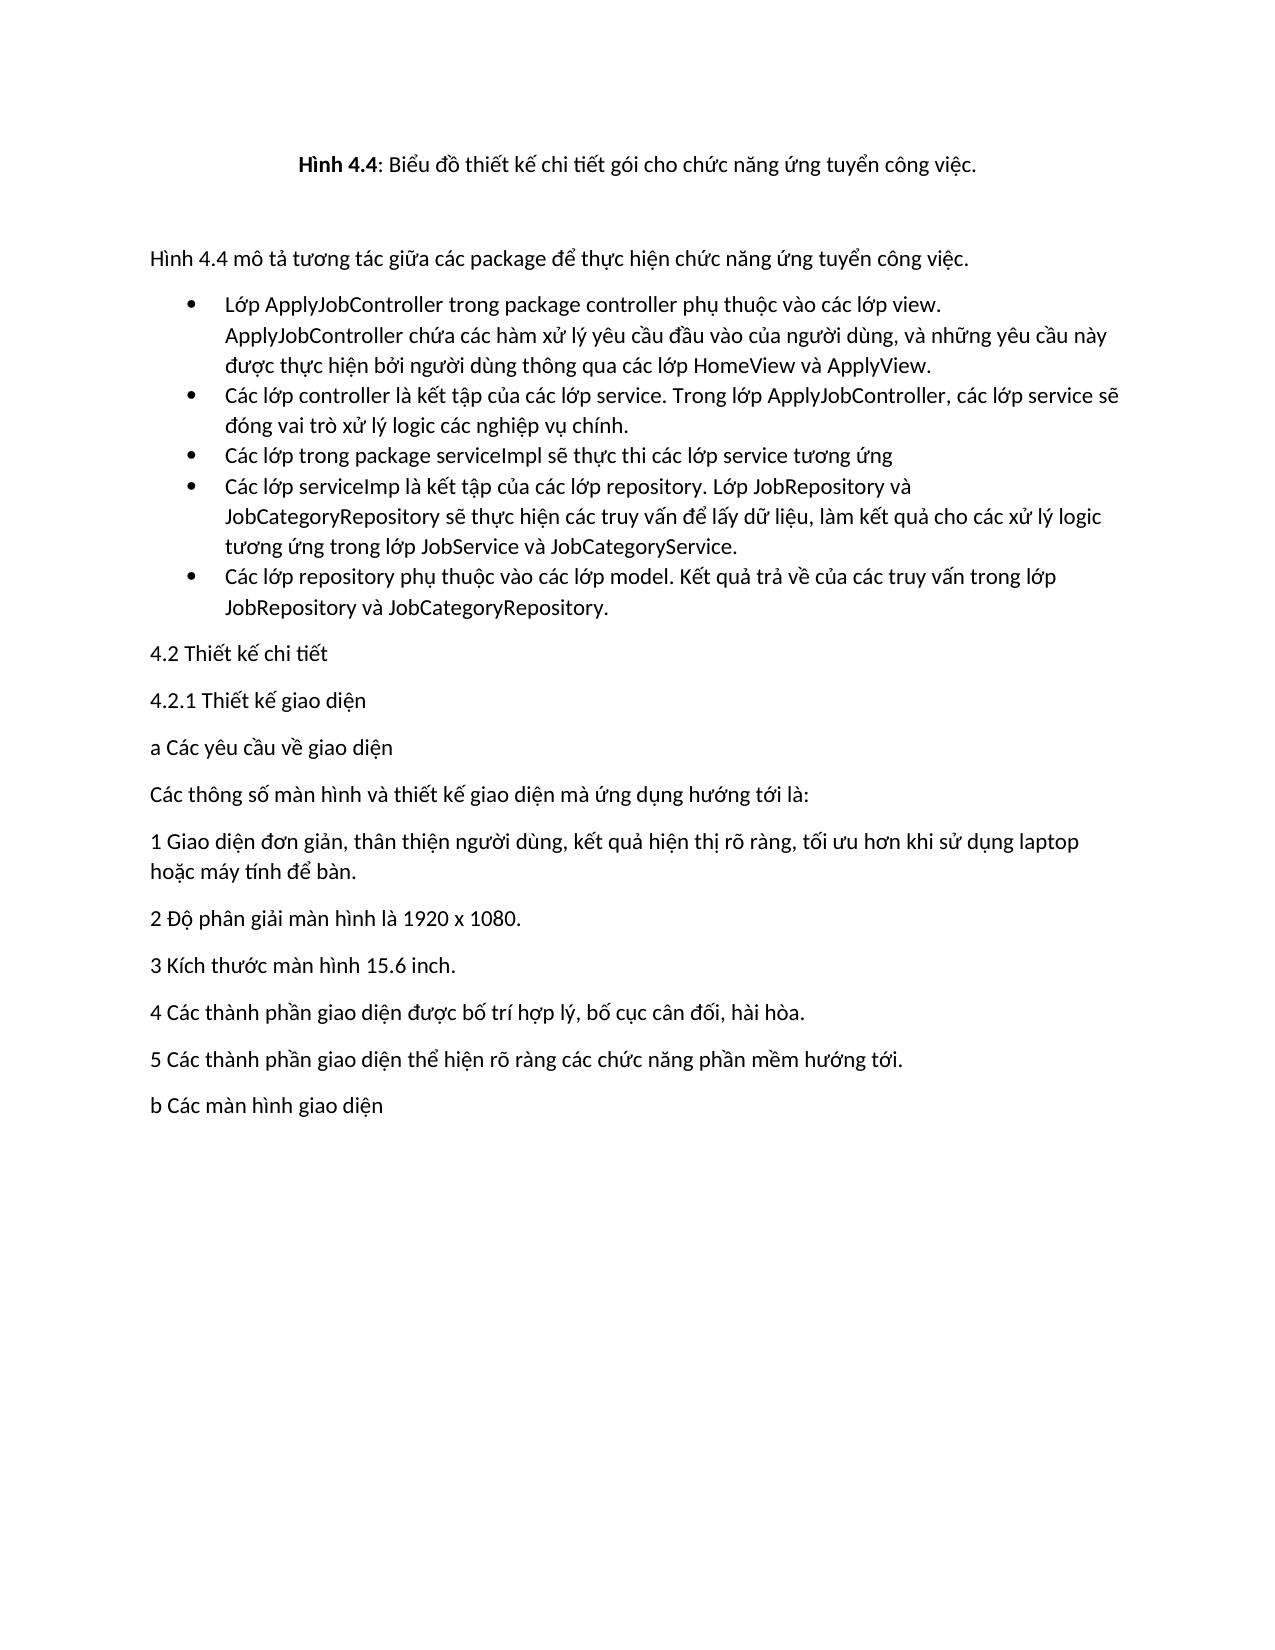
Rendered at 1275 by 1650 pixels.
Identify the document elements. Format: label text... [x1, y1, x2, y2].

text 5 Các thành phần giao diện thể hiện rõ ràng các chức năng phần mềm hướng tới. [150, 1045, 1125, 1073]
list Các lớp repository phụ thuộc vào các lớp model. Kết quả trả về của các truy vấn trong lớp JobRepository và JobCategoryRepository. [187, 562, 1125, 621]
text Các thông số màn hình và thiết kế giao diện mà ứng dụng hướng tới là: [150, 780, 1125, 808]
text 4 Các thành phần giao diện được bố trí hợp lý, bố cục cân đối, hài hòa. [150, 998, 1125, 1026]
text 1 Giao diện đơn giản, thân thiện người dùng, kết quả hiện thị rõ ràng, tối ưu hơn khi sử dụng laptop hoặc máy tính để bàn. [150, 827, 1125, 885]
text 4.2.1 Thiết kế giao diện [150, 686, 1125, 714]
text b Các màn hình giao diện [150, 1092, 1125, 1120]
text 4.2 Thiết kế chi tiết [150, 639, 1125, 668]
list Các lớp controller là kết tập của các lớp service. Trong lớp ApplyJobController, các lớp service sẽ đóng vai trò xử lý logic các nghiệp vụ chính. [187, 381, 1125, 439]
list Các lớp serviceImp là kết tập của các lớp repository. Lớp JobRepository và JobCategoryRepository sẽ thực hiện các truy vấn để lấy dữ liệu, làm kết quả cho các xử lý logic tương ứng trong lớp JobService và JobCategoryService. [187, 472, 1125, 560]
text 2 Độ phân giải màn hình là 1920 x 1080. [150, 904, 1125, 932]
text Hình 4.4 mô tả tương tác giữa các package để thực hiện chức năng ứng tuyển công việc. [150, 244, 1125, 272]
list Các lớp trong package serviceImpl sẽ thực thi các lớp service tương ứng [187, 442, 1125, 470]
list Lớp ApplyJobController trong package controller phụ thuộc vào các lớp view. ApplyJobController chứa các hàm xử lý yêu cầu đầu vào của người dùng, và những yêu cầu này được thực hiện bởi người dùng thông qua các lớp HomeView và ApplyView. [187, 291, 1125, 379]
text a Các yêu cầu về giao diện [150, 733, 1125, 761]
text Hình 4.4: Biểu đồ thiết kế chi tiết gói cho chức năng ứng tuyển công việc. [150, 150, 1125, 178]
text 3 Kích thước màn hình 15.6 inch. [150, 951, 1125, 979]
